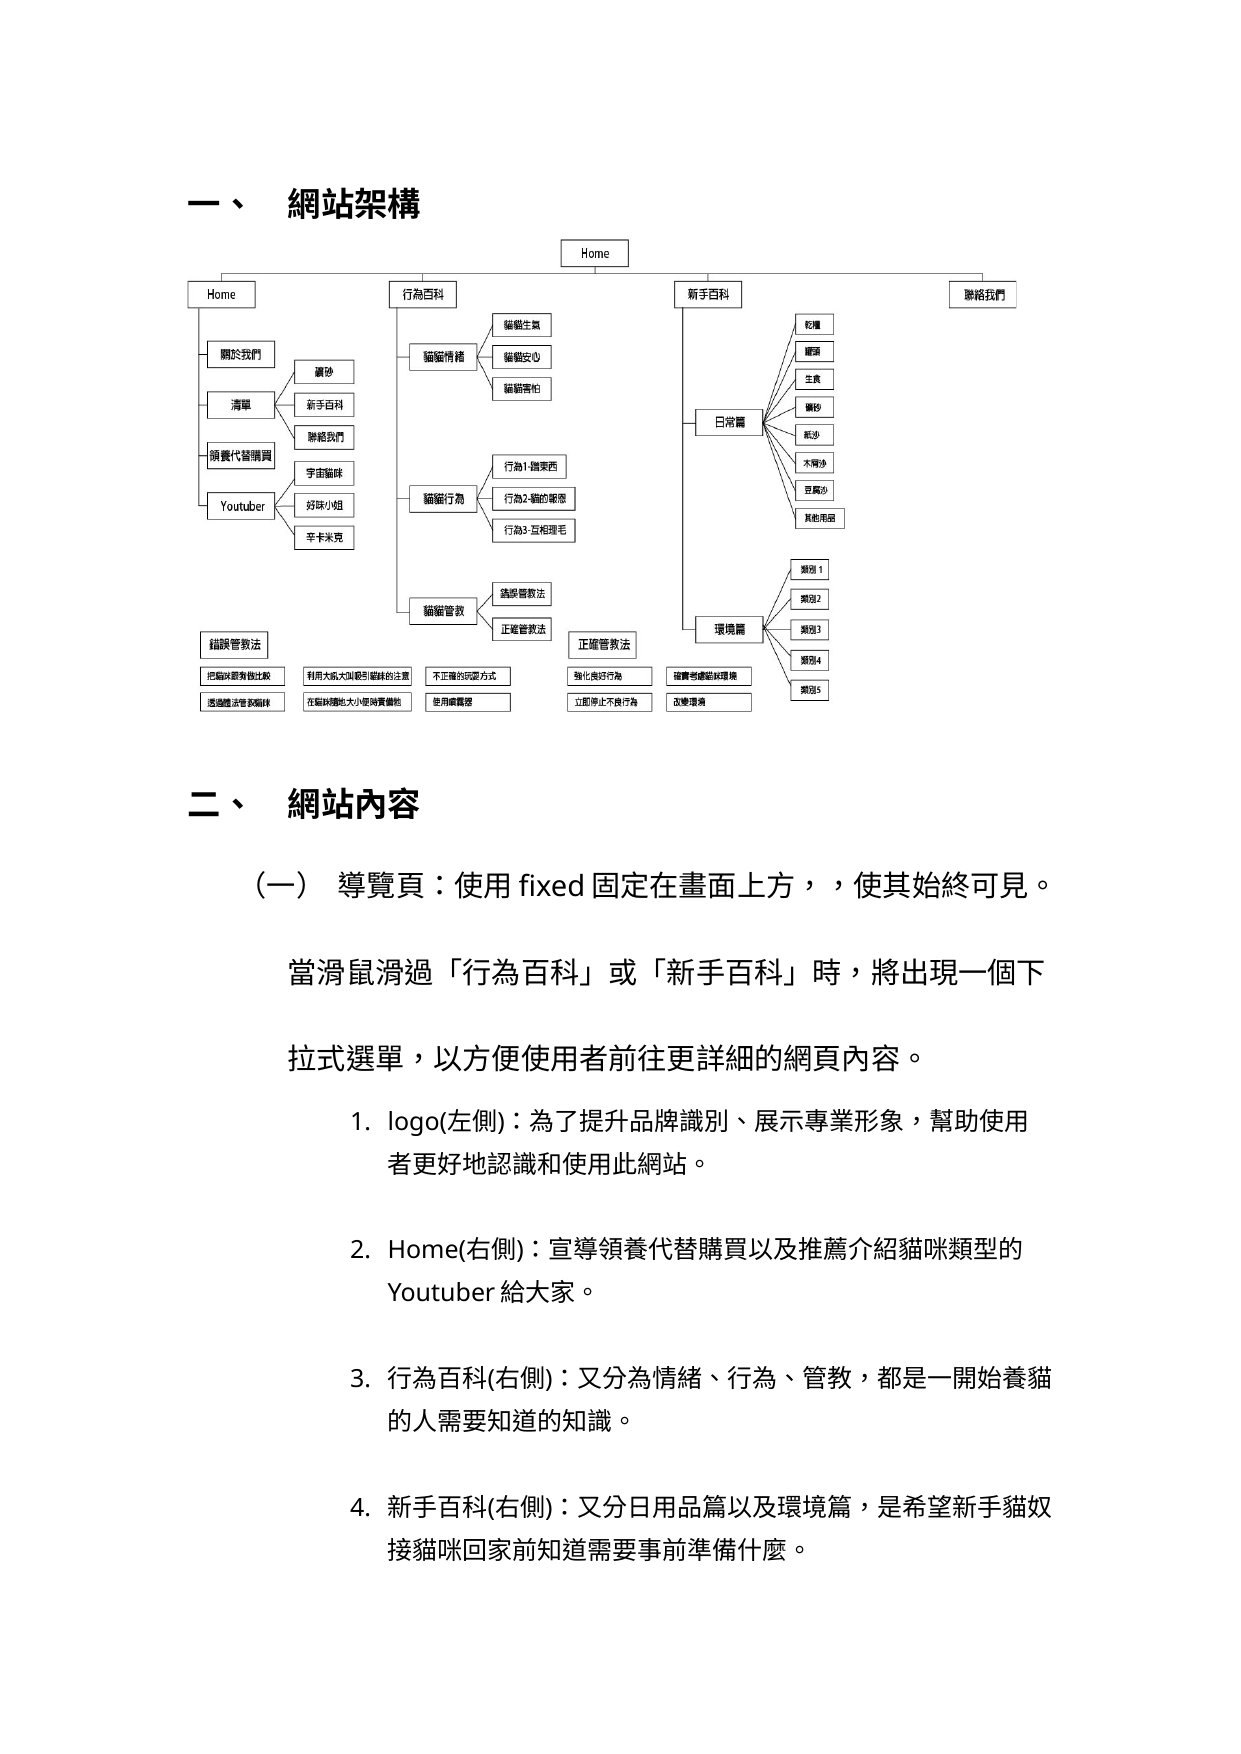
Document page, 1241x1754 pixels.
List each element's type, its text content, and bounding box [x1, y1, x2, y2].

list 導覽頁：使用fixed固定在畫面上方，，使其始終可見。當滑鼠滑過「行為百科」或「新手百科」時，將出現一個下拉式選單，以方便使用者前往更詳細的網頁內容。 [237, 847, 1053, 1094]
list 網站架構 [187, 164, 1053, 239]
list 新手百科(右側)：又分日用品篇以及環境篇，是希望新手貓奴接貓咪回家前知道需要事前準備什麼。 [350, 1486, 1053, 1567]
picture [187, 239, 1017, 712]
list 行為百科(右側)：又分為情緒、行為、管教，都是一開始養貓的人需要知道的知識。 [350, 1358, 1053, 1438]
list 網站內容 [187, 764, 1053, 839]
list Home(右側)：宣導領養代替購買以及推薦介紹貓咪類型的Youtuber給大家。 [350, 1229, 1053, 1310]
list logo(左側)：為了提升品牌識別、展示專業形象，幫助使用者更好地認識和使用此網站。 [350, 1100, 1053, 1181]
